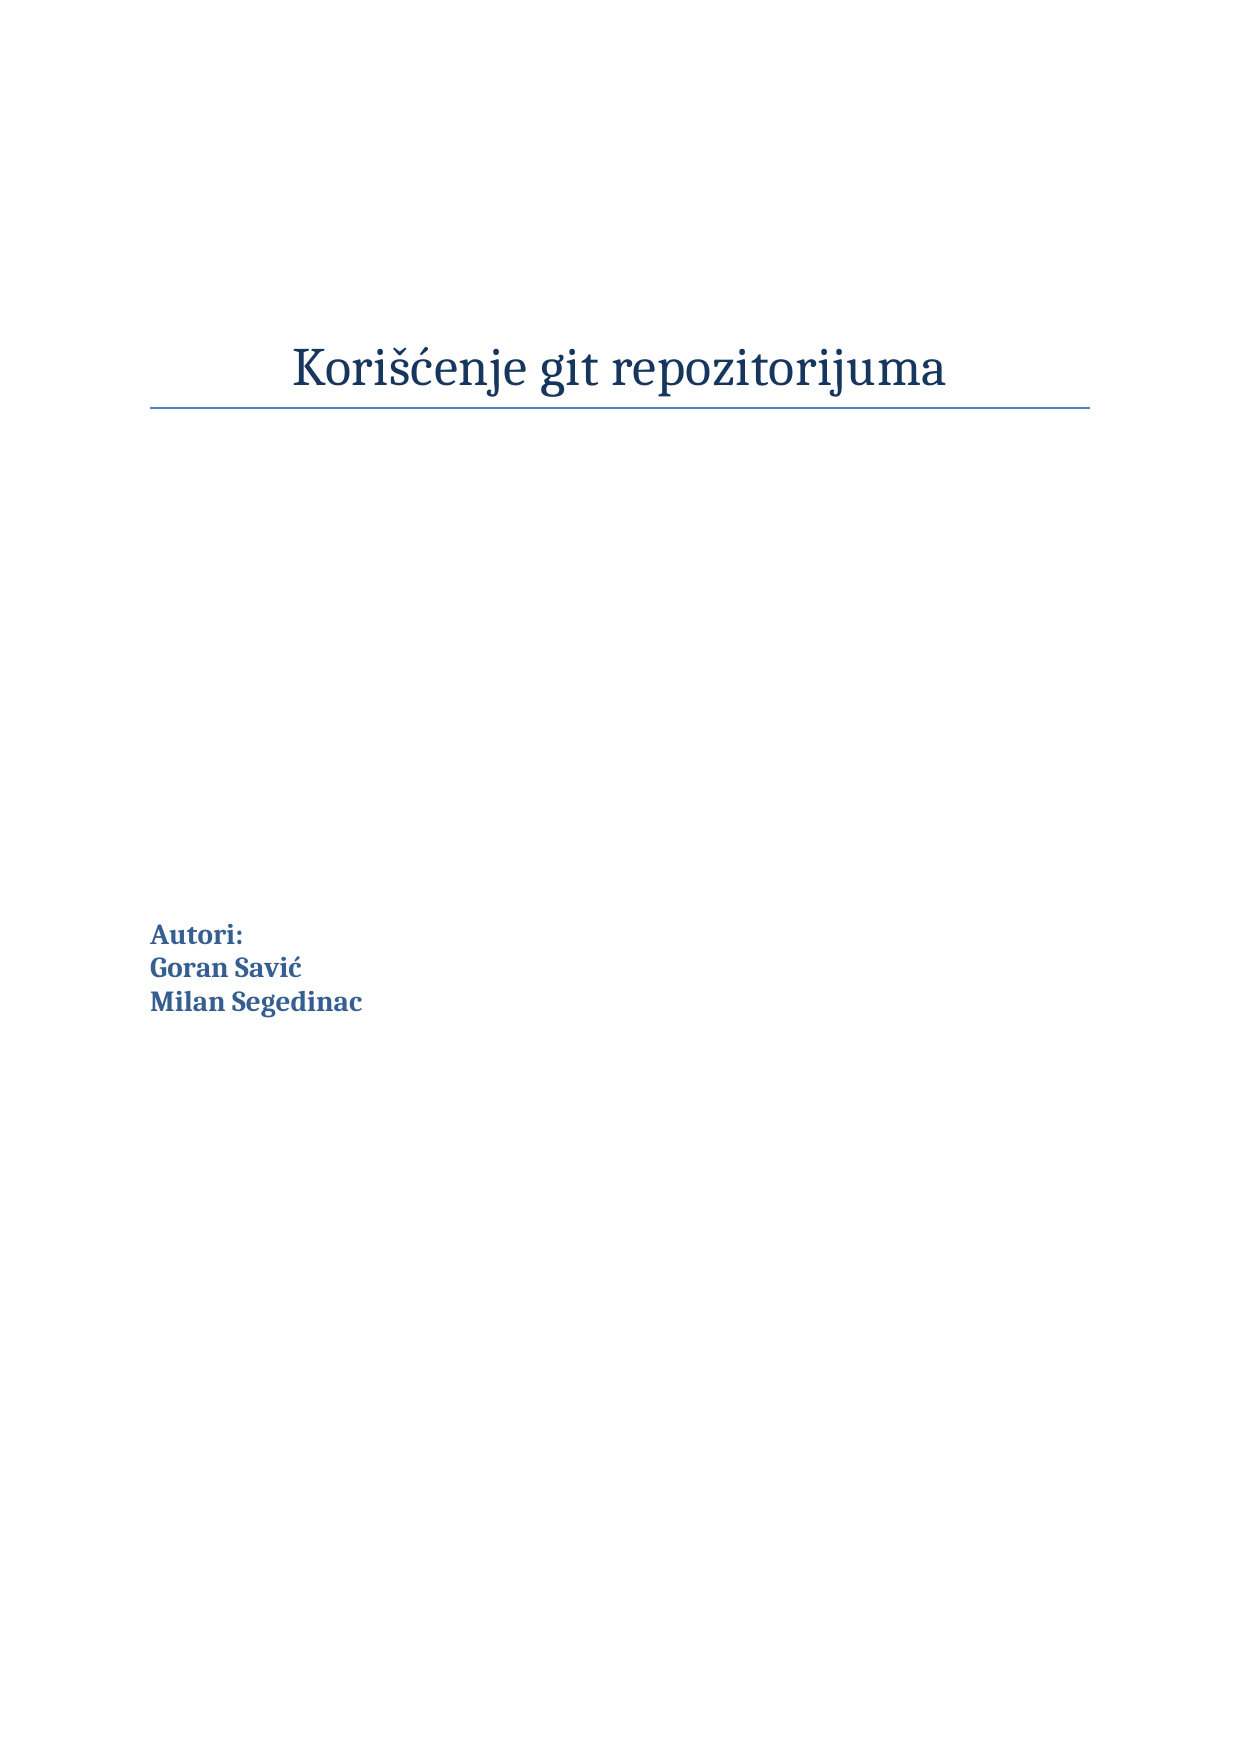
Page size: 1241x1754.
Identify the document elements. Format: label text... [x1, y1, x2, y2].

title Korišćenje git repozitorijuma [150, 337, 1090, 407]
subtitle Goran Savić [150, 952, 1090, 985]
subtitle Autori: [150, 918, 1090, 952]
subtitle Milan Segedinac [150, 985, 1090, 1019]
